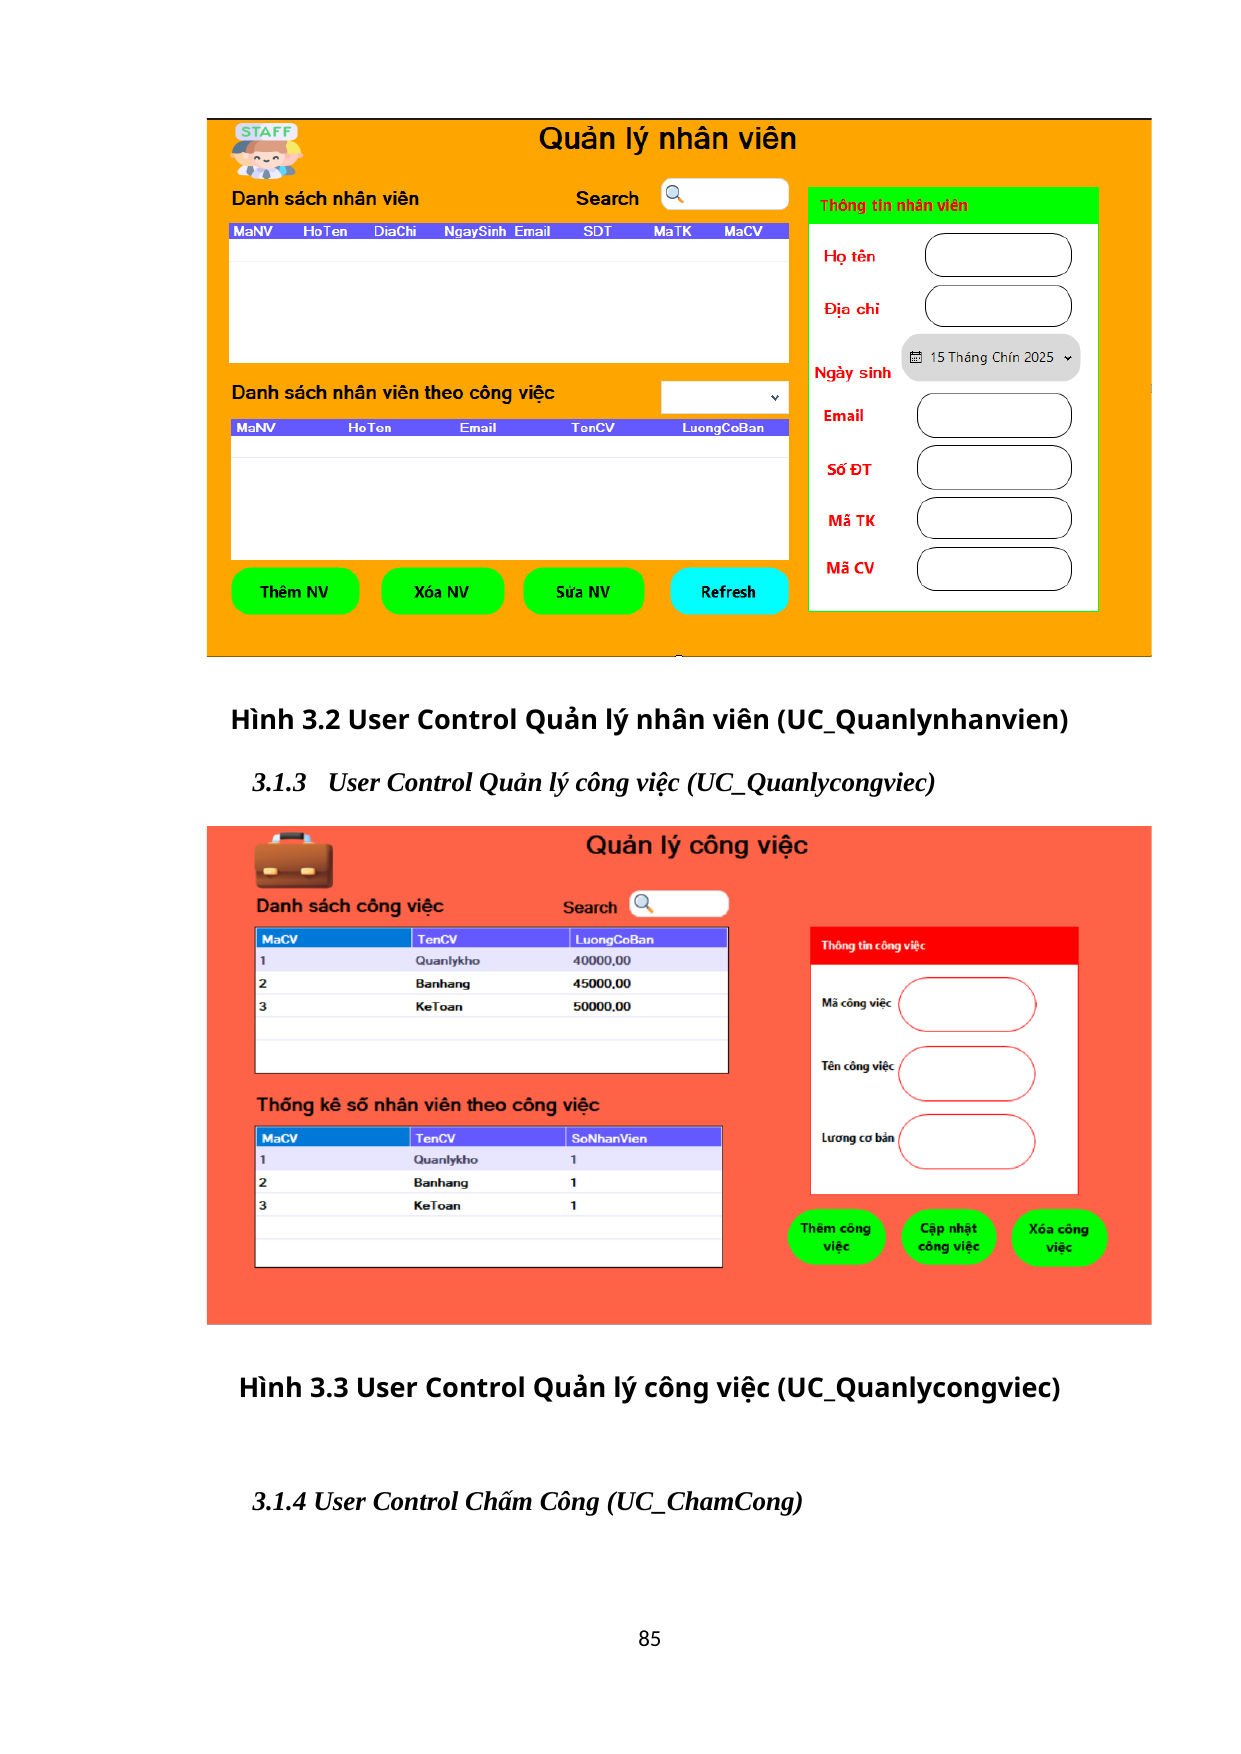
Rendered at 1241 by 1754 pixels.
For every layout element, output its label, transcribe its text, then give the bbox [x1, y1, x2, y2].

text Hình 3.3 User Control Quản lý công việc (UC_Quanlycongviec) [177, 1368, 1122, 1405]
text Hình 3.2 User Control Quản lý nhân viên (UC_Quanlynhanvien) [177, 701, 1122, 737]
picture [206, 826, 1152, 1325]
subtitle 3.1.4 User Control Chấm Công (UC_ChamCong) [177, 1486, 1122, 1517]
picture [206, 118, 1152, 657]
subtitle User Control Quản lý công việc (UC_Quanlycongviec) [252, 767, 1122, 798]
